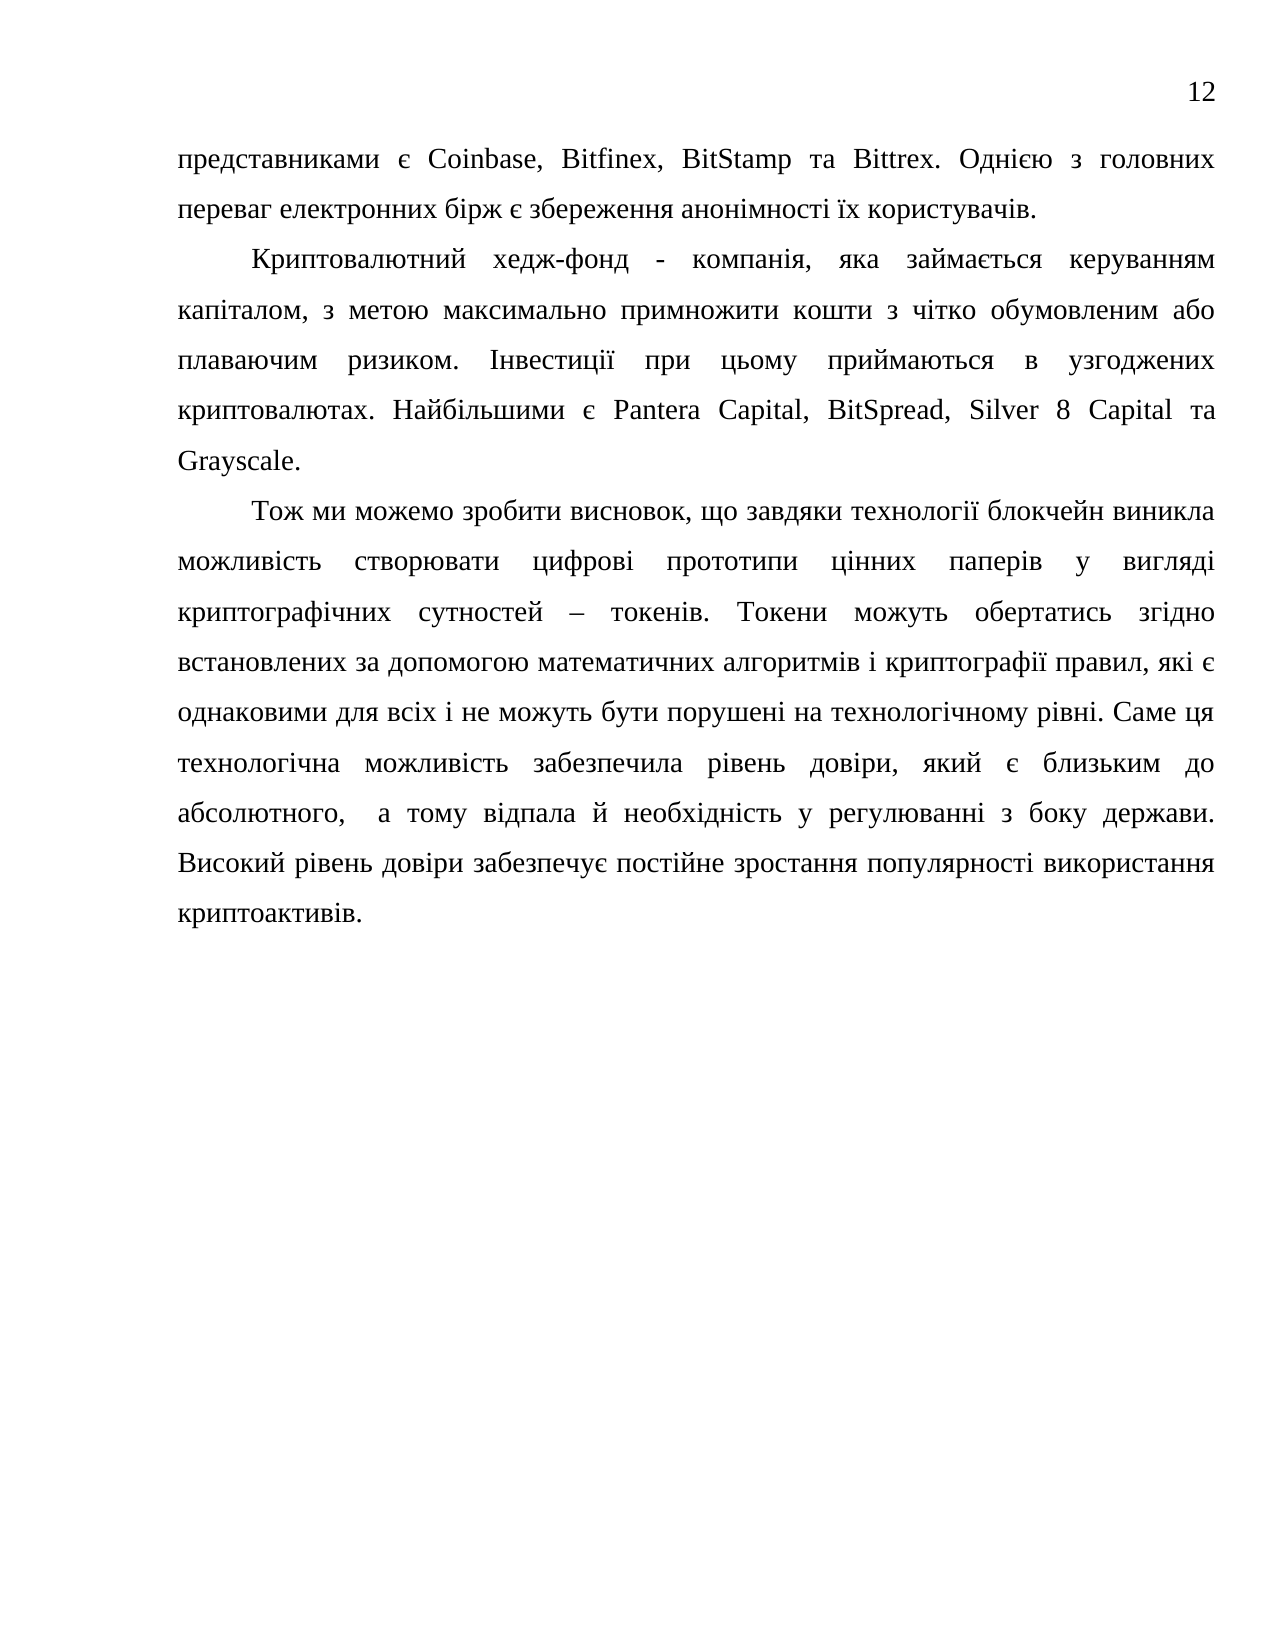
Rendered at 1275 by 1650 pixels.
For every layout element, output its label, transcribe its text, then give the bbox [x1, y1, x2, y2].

text Криптовалютний хедж-фонд - компанія, яка займається керуванням капіталом, з метою максимально примножити кошти з чітко обумовленим або плаваючим ризиком. Інвестиції при цьому приймаються в узгоджених криптовалютах. Найбільшими є Pantera Capital, BitSpread, Silver 8 Capital та Grayscale. [177, 242, 1216, 476]
text Тож ми можемо зробити висновок, що завдяки технології блокчейн виникла можливість створювати цифрові прототипи цінних паперів у вигляді криптографічних сутностей – токенів. Токени можуть обертатись згідно встановлених за допомогою математичних алгоритмів і криптографії правил, які є однаковими для всіх і не можуть бути порушені на технологічному рівні. Саме ця технологічна можливість забезпечила рівень довіри, який є близьким до абсолютного, а тому відпала й необхідність у регулюванні з боку держави. Високий рівень довіри забезпечує постійне зростання популярності використання криптоактивів. [177, 493, 1216, 929]
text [177, 141, 1216, 225]
